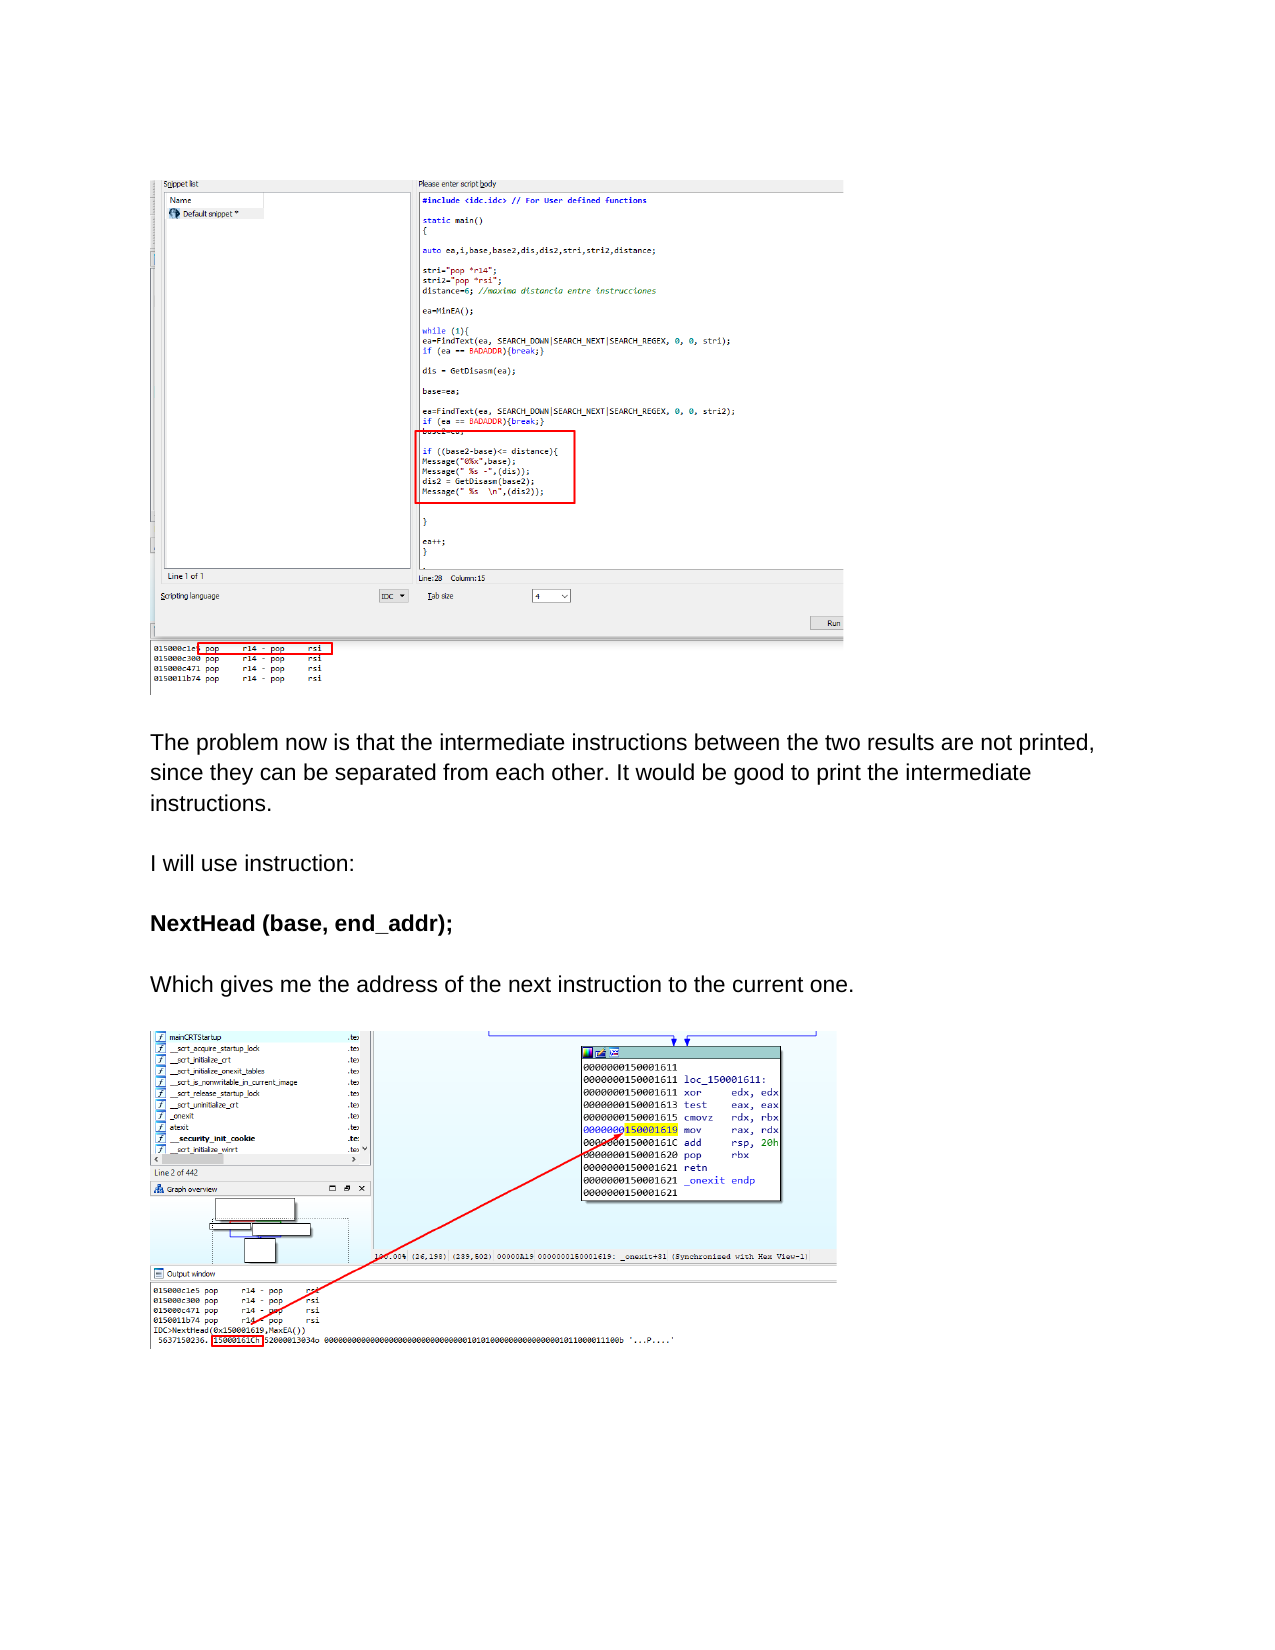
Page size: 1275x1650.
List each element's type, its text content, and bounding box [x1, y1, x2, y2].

picture [150, 1031, 837, 1349]
text Which gives me the address of the next instruction to the current one. [150, 971, 1125, 997]
text The problem now is that the intermediate instructions between the two results are not printed, since they can be separated from each other. It would be good to print the intermediate instructions. [150, 729, 1125, 816]
text NextHead (base, end_addr); [150, 910, 1125, 937]
picture [150, 180, 844, 695]
text I will use instruction: [150, 850, 1125, 876]
